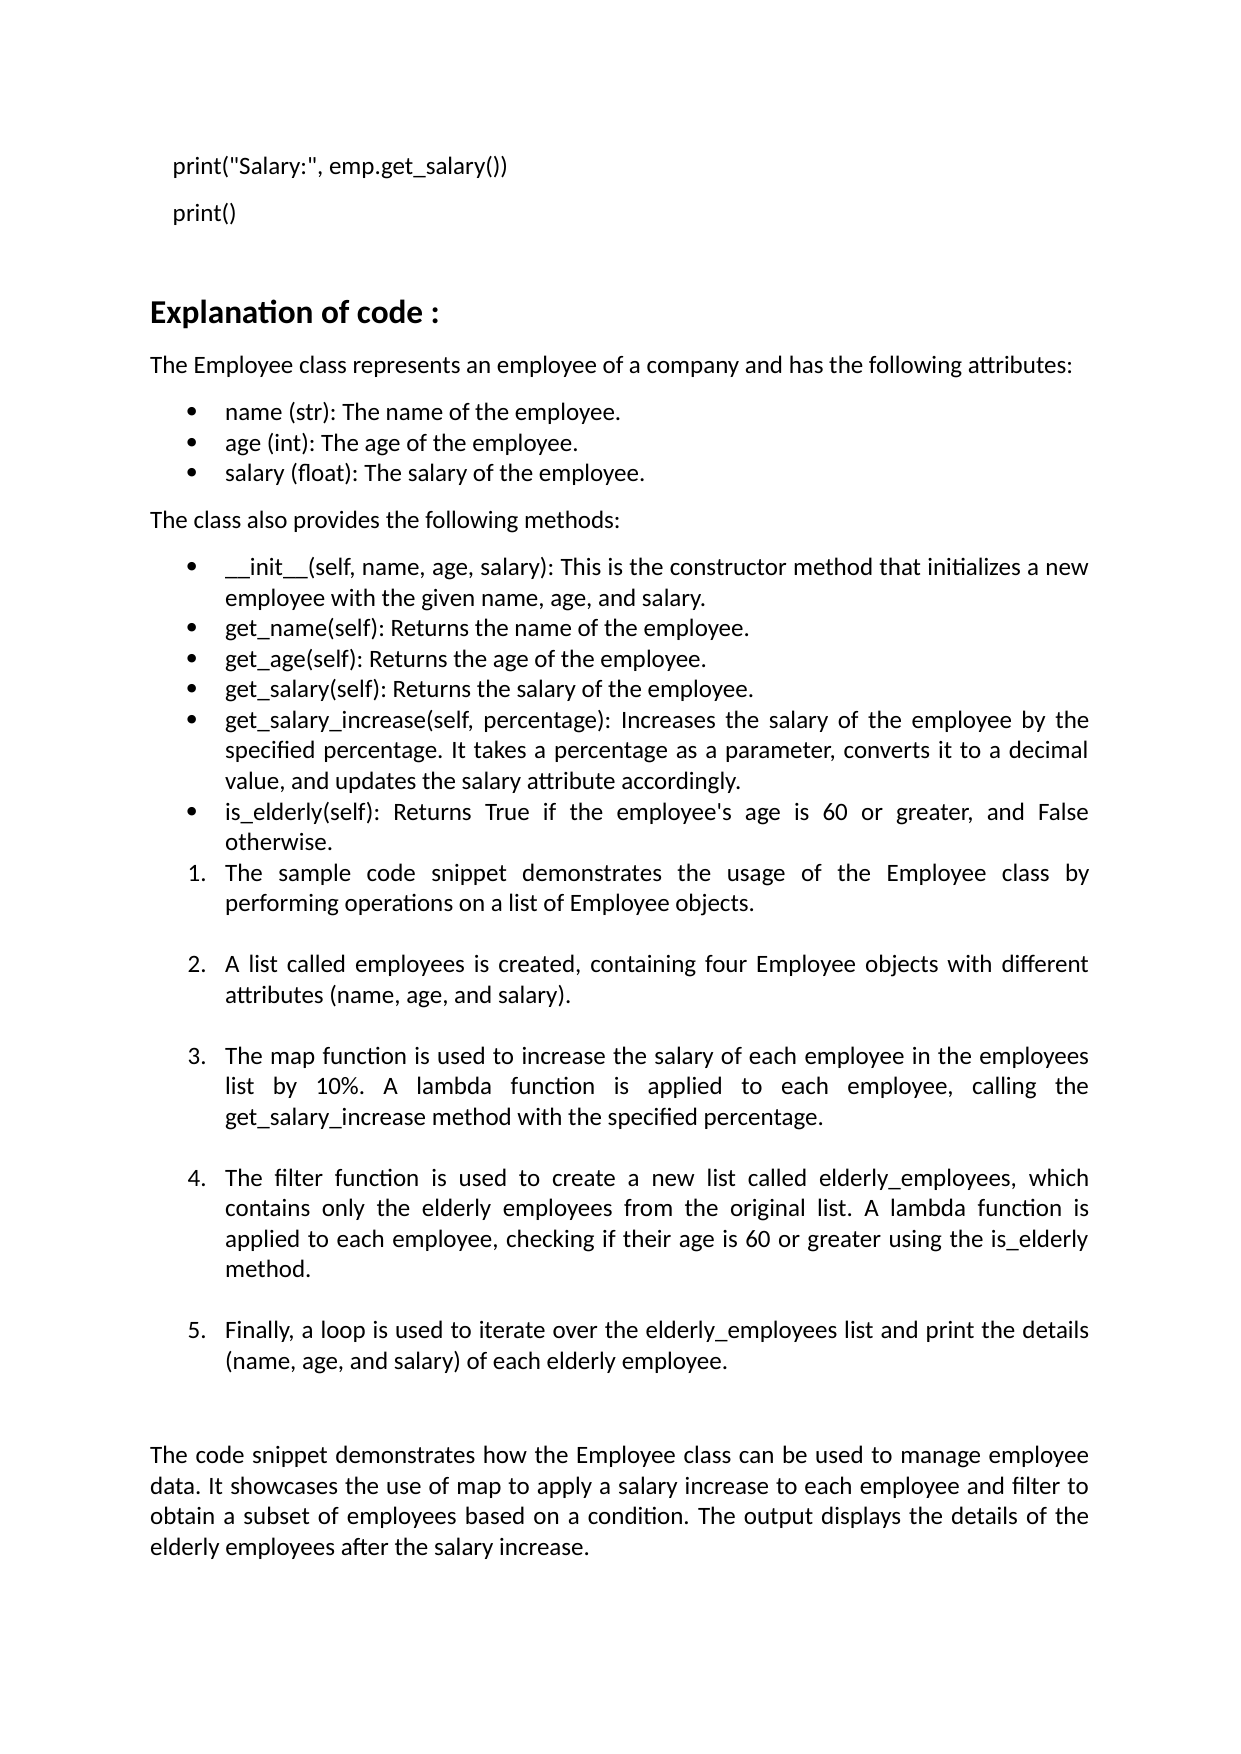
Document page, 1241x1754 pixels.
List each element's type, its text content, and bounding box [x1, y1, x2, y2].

text The Employee class represents an employee of a company and has the following attributes: [150, 349, 1090, 379]
list age (int): The age of the employee. [187, 427, 1090, 457]
text The class also provides the following methods: [150, 504, 1090, 535]
text print() [150, 197, 1090, 228]
list salary (float): The salary of the employee. [187, 457, 1090, 488]
list The filter function is used to create a new list called elderly_employees, which contains only the elderly employees from the original list. A lambda function is applied to each employee, checking if their age is 60 or greater using the is_elderly method. [187, 1162, 1090, 1284]
list __init__(self, name, age, salary): This is the constructor method that initializes a new employee with the given name, age, and salary. [187, 552, 1090, 613]
list name (str): The name of the employee. [187, 396, 1090, 427]
list get_salary_increase(self, percentage): Increases the salary of the employee by the specified percentage. It takes a percentage as a parameter, converts it to a decimal value, and updates the salary attribute accordingly. [187, 704, 1090, 796]
list A list called employees is created, containing four Employee objects with different attributes (name, age, and salary). [187, 948, 1090, 1009]
text print("Salary:", emp.get_salary()) [150, 150, 1090, 181]
list get_age(self): Returns the age of the employee. [187, 643, 1090, 674]
list The map function is used to increase the salary of each employee in the employees list by 10%. A lambda function is applied to each employee, calling the get_salary_increase method with the specified percentage. [187, 1040, 1090, 1131]
list The sample code snippet demonstrates the usage of the Employee class by performing operations on a list of Employee objects. [187, 857, 1090, 918]
list Finally, a loop is used to iterate over the elderly_employees list and print the details (name, age, and salary) of each elderly employee. [187, 1314, 1090, 1376]
list is_elderly(self): Returns True if the employee's age is 60 or greater, and False otherwise. [187, 796, 1090, 857]
text The code snippet demonstrates how the Employee class can be used to manage employee data. It showcases the use of map to apply a salary increase to each employee and filter to obtain a subset of employees based on a condition. The output displays the details of the elderly employees after the salary increase. [150, 1439, 1090, 1562]
list get_salary(self): Returns the salary of the employee. [187, 674, 1090, 704]
text Explanation of code : [150, 292, 1090, 332]
list get_name(self): Returns the name of the employee. [187, 613, 1090, 643]
